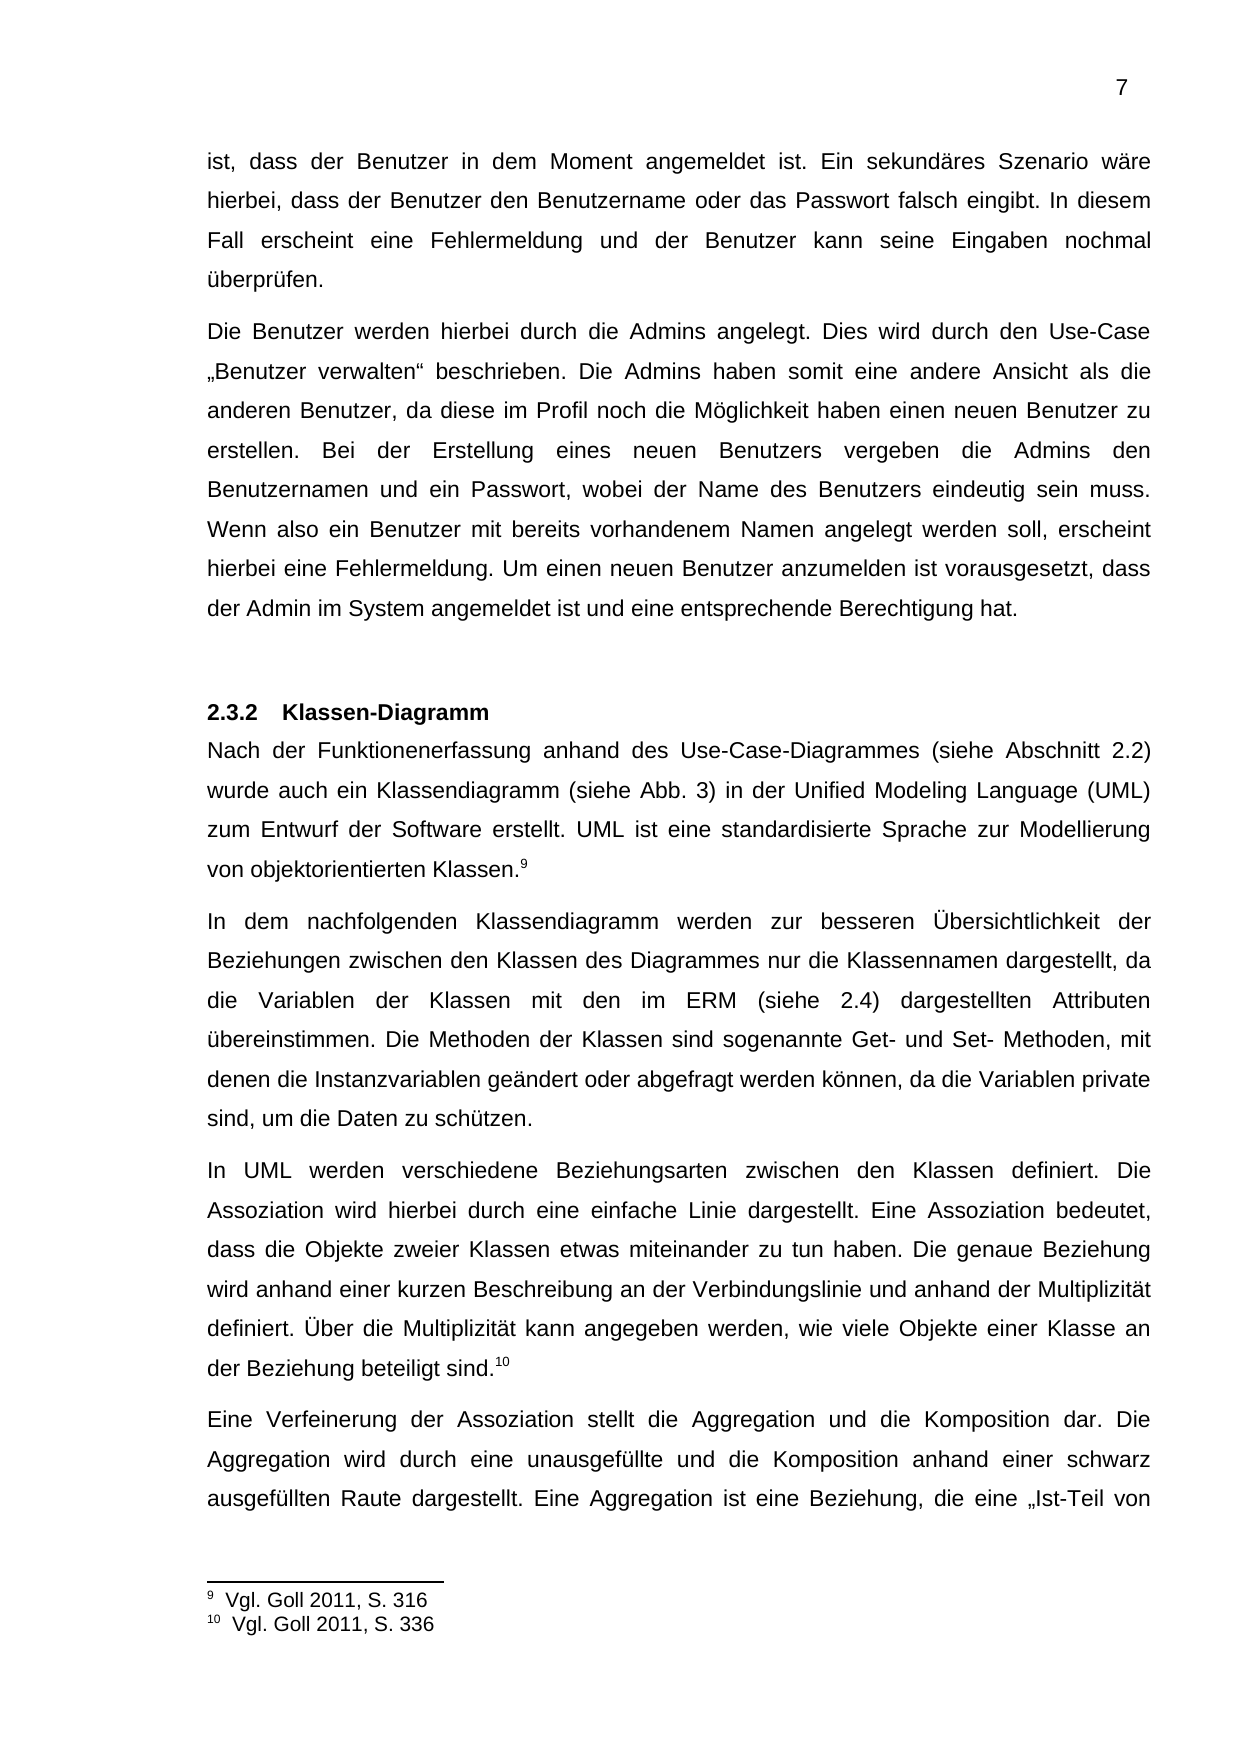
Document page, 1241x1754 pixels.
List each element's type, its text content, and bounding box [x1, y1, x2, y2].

text Nach der Funktionenerfassung anhand des Use-Case-Diagrammes (siehe Abschnitt 2.2) wurde auch ein Klassendiagramm (siehe Abb. 3) in der Unified Modeling Language (UML) zum Entwurf der Software erstellt. UML ist eine standardisierte Sprache zur Modellierung von objektorientierten Klassen. [207, 737, 1152, 882]
text Klassen-Diagramm [207, 698, 1152, 725]
text In dem nachfolgenden Klassendiagramm werden zur besseren Übersichtlichkeit der Beziehungen zwischen den Klassen des Diagrammes nur die Klassennamen dargestellt, da die Variablen der Klassen mit den im ERM (siehe 2.4) dargestellten Attributen übereinstimmen. Die Methoden der Klassen sind sogenannte Get- und Set- Methoden, mit denen die Instanzvariablen geändert oder abgefragt werden können, da die Variablen private sind, um die Daten zu schützen. [207, 908, 1152, 1131]
text In UML werden verschiedene Beziehungsarten zwischen den Klassen definiert. Die Assoziation wird hierbei durch eine einfache Linie dargestellt. Eine Assoziation bedeutet, dass die Objekte zweier Klassen etwas miteinander zu tun haben. Die genaue Beziehung wird anhand einer kurzen Beschreibung an der Verbindungslinie und anhand der Multiplizität definiert. Über die Multiplizität kann angegeben werden, wie viele Objekte einer Klasse an der Beziehung beteiligt sind. [207, 1157, 1152, 1381]
text Die Benutzer werden hierbei durch die Admins angelegt. Dies wird durch den Use-Case „Benutzer verwalten“ beschrieben. Die Admins haben somit eine andere Ansicht als die anderen Benutzer, da diese im Profil noch die Möglichkeit haben einen neuen Benutzer zu erstellen. Bei der Erstellung eines neuen Benutzers vergeben die Admins den Benutzernamen und ein Passwort, wobei der Name des Benutzers eindeutig sein muss. Wenn also ein Benutzer mit bereits vorhandenem Namen angelegt werden soll, erscheint hierbei eine Fehlermeldung. Um einen neuen Benutzer anzumelden ist vorausgesetzt, dass der Admin im System angemeldet ist und eine entsprechende Berechtigung hat. [207, 318, 1152, 621]
